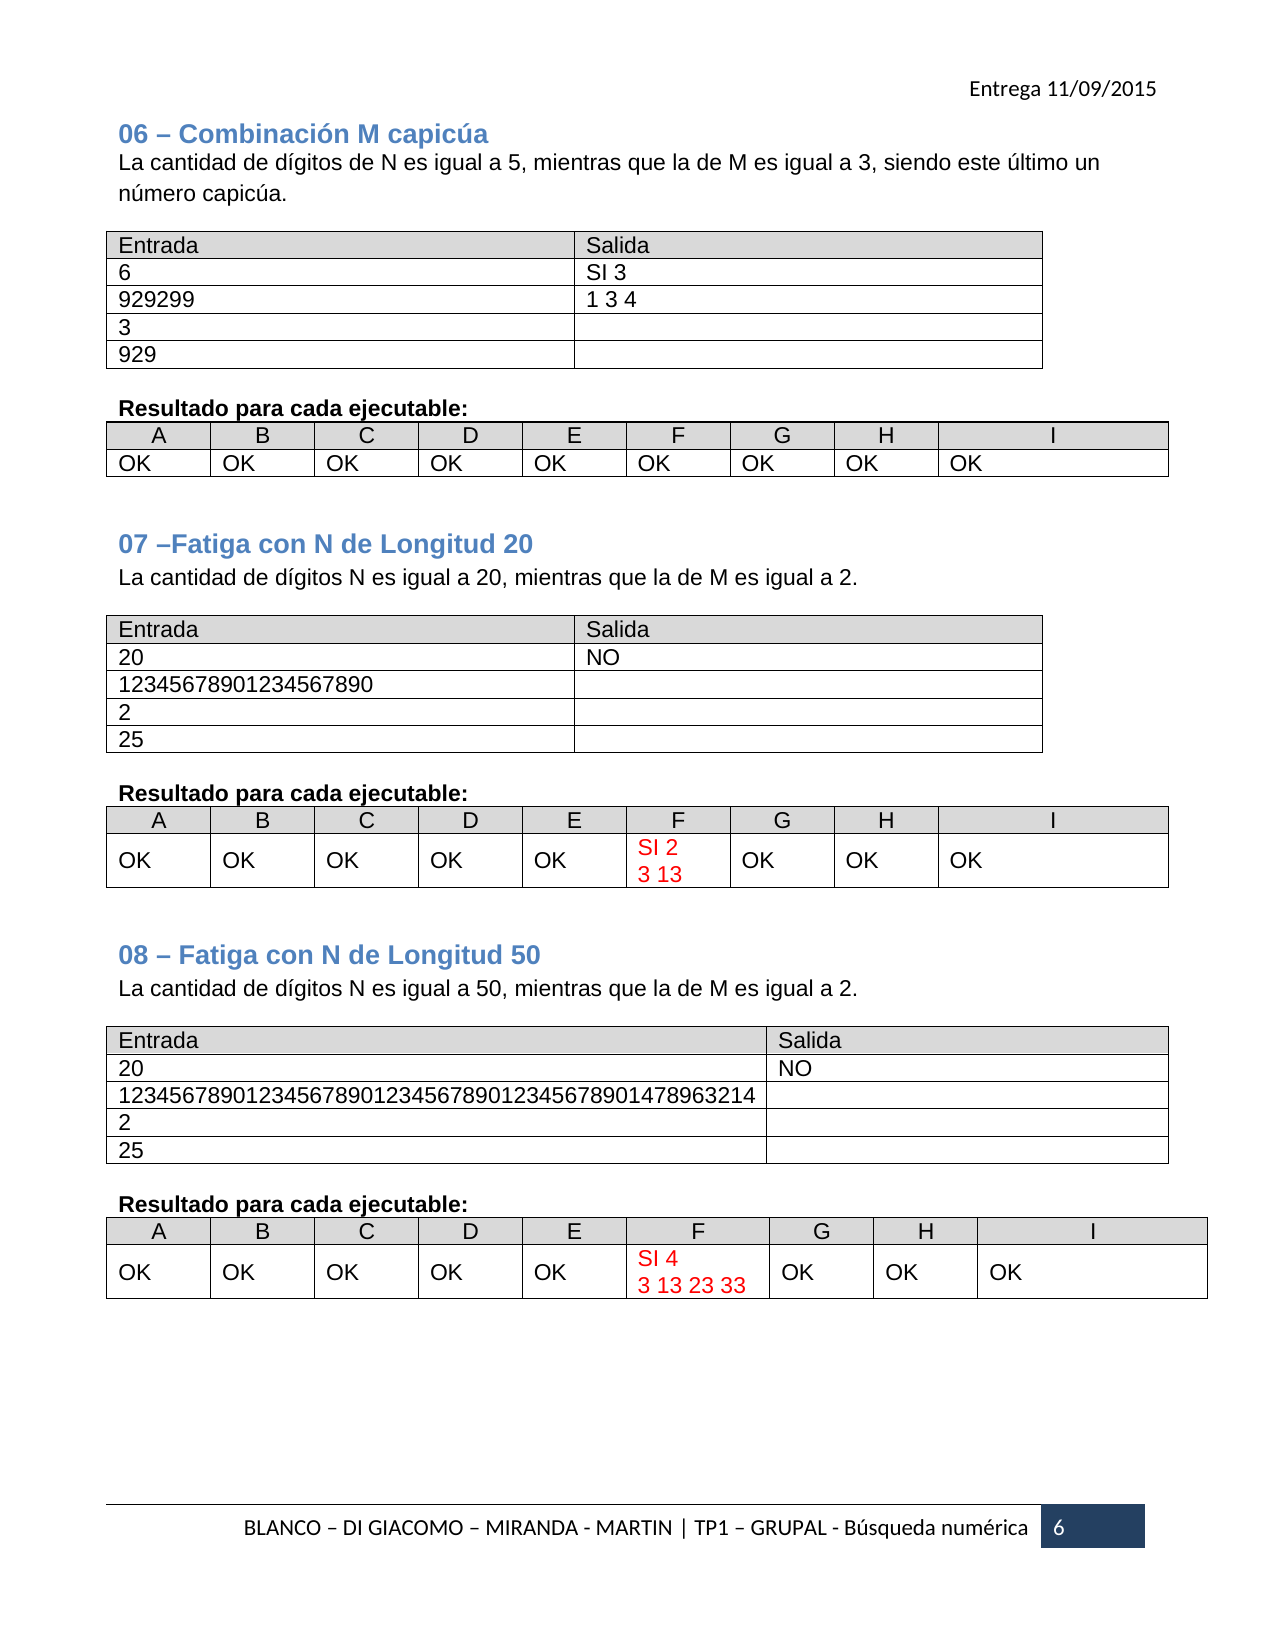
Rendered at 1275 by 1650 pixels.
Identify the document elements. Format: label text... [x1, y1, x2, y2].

table_header C [315, 807, 418, 833]
table_header G [731, 423, 834, 449]
table_cell OK [835, 834, 938, 887]
table_header I [978, 1218, 1207, 1244]
table_header I [939, 807, 1168, 833]
table_header F [627, 1218, 769, 1244]
table_cell 20 [107, 1055, 766, 1081]
table_cell 6 [107, 259, 574, 285]
table_header B [211, 423, 314, 449]
table_cell OK [523, 834, 626, 887]
table_header F [627, 807, 730, 833]
table_cell OK [419, 1245, 522, 1298]
table_cell OK [211, 1245, 314, 1298]
table_cell OK [523, 450, 626, 476]
table_cell NO [767, 1055, 1168, 1081]
table_cell 25 [107, 1137, 766, 1163]
table_cell [575, 671, 1042, 697]
table_cell [575, 341, 1042, 368]
table_header G [770, 1218, 873, 1244]
table_cell 929299 [107, 286, 574, 313]
table_header H [874, 1218, 977, 1244]
text Resultado para cada ejecutable: [118, 779, 1157, 806]
table_header Entrada [107, 232, 574, 258]
table_cell [575, 314, 1042, 340]
table_cell OK [627, 450, 730, 476]
table_cell [575, 726, 1042, 752]
table_header A [107, 423, 210, 449]
table_header Entrada [107, 616, 574, 643]
table_cell 2 [107, 1109, 766, 1136]
table_cell SI 3 [575, 259, 1042, 285]
subtitle 07 –Fatiga con N de Longitud 20 [118, 528, 1157, 559]
table_cell OK [939, 834, 1168, 887]
table_cell NO [575, 644, 1042, 670]
table_cell 25 [107, 726, 574, 752]
table_cell SI 4 3 13 23 33 [627, 1245, 769, 1298]
table_cell OK [315, 834, 418, 887]
table_cell OK [939, 450, 1168, 476]
table_cell 929 [107, 341, 574, 368]
table_cell OK [874, 1245, 977, 1298]
table_cell OK [419, 450, 522, 476]
subtitle 08 – Fatiga con N de Longitud 50 [118, 939, 1157, 970]
text La cantidad de dígitos N es igual a 50, mientras que la de M es igual a 2. [118, 975, 1157, 1001]
table_header A [107, 1218, 210, 1244]
table_header E [523, 1218, 626, 1244]
table_header Entrada [107, 1027, 766, 1053]
table_header E [523, 807, 626, 833]
table_header G [731, 807, 834, 833]
table_cell OK [107, 450, 210, 476]
table_cell OK [770, 1245, 873, 1298]
table_cell [767, 1137, 1168, 1163]
table_cell OK [523, 1245, 626, 1298]
table_cell [767, 1082, 1168, 1108]
table_cell 3 [107, 314, 574, 340]
table_cell 12345678901234567890123456789012345678901478963214 [107, 1082, 766, 1108]
text La cantidad de dígitos de N es igual a 5, mientras que la de M es igual a 3, siendo este último un número capicúa. [118, 149, 1157, 206]
table_cell OK [211, 834, 314, 887]
table_cell [575, 699, 1042, 725]
table_header F [627, 423, 730, 449]
table_header Salida [575, 616, 1042, 643]
table_header H [835, 807, 938, 833]
table_cell OK [419, 834, 522, 887]
table_header C [315, 1218, 418, 1244]
table_cell OK [835, 450, 938, 476]
text Resultado para cada ejecutable: [118, 395, 1157, 421]
table_header Salida [575, 232, 1042, 258]
table_cell SI 2 3 13 [627, 834, 730, 887]
table_header I [939, 423, 1168, 449]
table_cell OK [315, 1245, 418, 1298]
table_header D [419, 807, 522, 833]
table_header D [419, 1218, 522, 1244]
subtitle 06 – Combinación M capicúa [118, 118, 1157, 149]
table_cell 20 [107, 644, 574, 670]
table_header B [211, 807, 314, 833]
table_cell OK [107, 1245, 210, 1298]
table_cell OK [731, 450, 834, 476]
text Resultado para cada ejecutable: [118, 1191, 1157, 1217]
table_header C [315, 423, 418, 449]
table_header E [523, 423, 626, 449]
text La cantidad de dígitos N es igual a 20, mientras que la de M es igual a 2. [118, 564, 1157, 591]
table_cell OK [731, 834, 834, 887]
table_header H [835, 423, 938, 449]
table_header Salida [767, 1027, 1168, 1053]
table_header D [419, 423, 522, 449]
table_cell 1 3 4 [575, 286, 1042, 313]
table_header B [211, 1218, 314, 1244]
table_cell 12345678901234567890 [107, 671, 574, 697]
table_cell OK [978, 1245, 1207, 1298]
table_cell OK [211, 450, 314, 476]
table_cell OK [315, 450, 418, 476]
table_header A [107, 807, 210, 833]
table_cell [767, 1109, 1168, 1136]
table_cell 2 [107, 699, 574, 725]
table_cell OK [107, 834, 210, 887]
